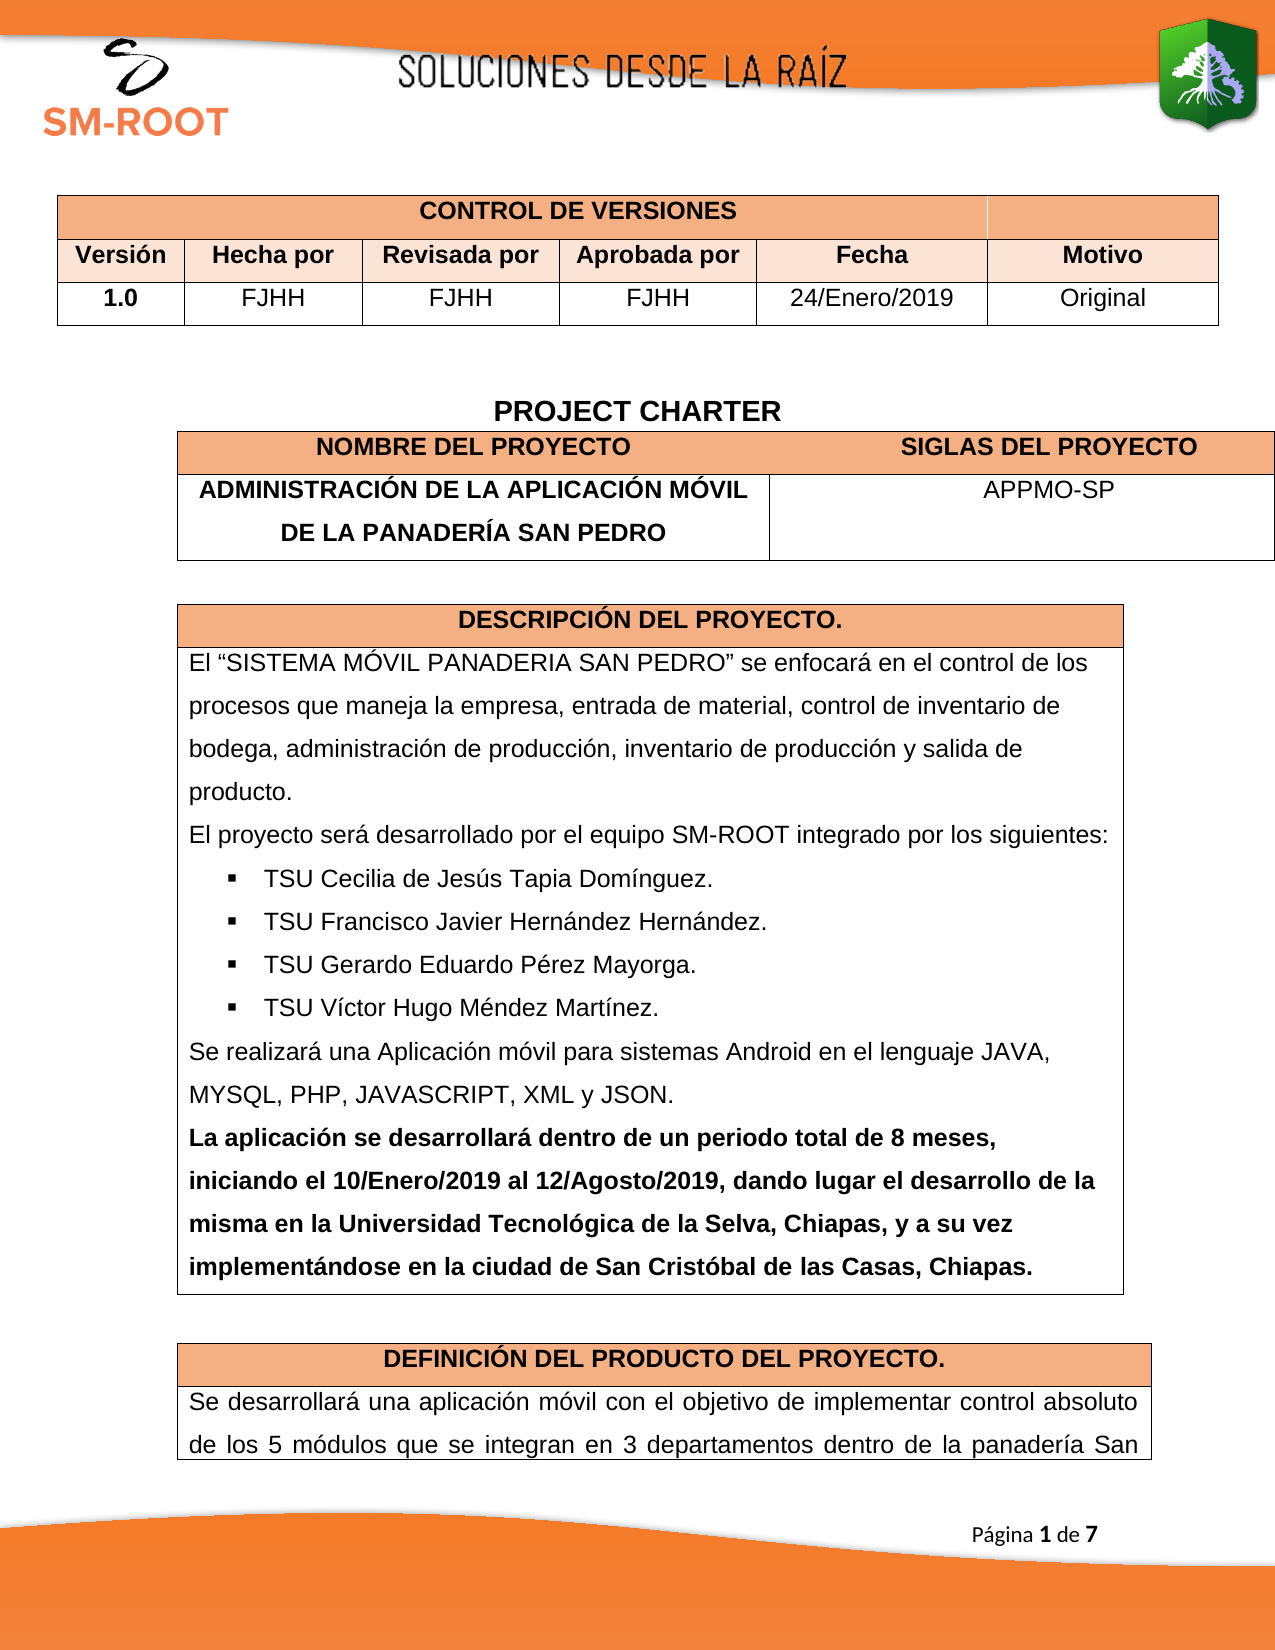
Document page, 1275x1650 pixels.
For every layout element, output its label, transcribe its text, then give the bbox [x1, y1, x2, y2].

table_header NOMBRE DEL PROYECTO [178, 432, 770, 474]
table_cell Revisada por [363, 240, 559, 282]
table_header SIGLAS DEL PROYECTO [770, 432, 1274, 474]
table_cell Fecha [757, 240, 987, 282]
table_cell 1.0 [58, 283, 184, 325]
table_cell El “SISTEMA MÓVIL PANADERIA SAN PEDRO” se enfocará en el control de los procesos que maneja la empresa, entrada de material, control de inventario de bodega, administración de producción, inventario de producción y salida de producto. El proyecto será desarrollado por el equipo SM-ROOT integrado por los siguientes: TSU Cecilia de Jesús Tapia Domínguez. TSU Francisco Javier Hernández Hernández. TSU Gerardo Eduardo Pérez Mayorga. TSU Víctor Hugo Méndez Martínez. Se realizará una Aplicación móvil para sistemas Android en el lenguaje JAVA, MYSQL, PHP, JAVASCRIPT, XML y JSON. La aplicación se desarrollará dentro de un periodo total de 8 meses, iniciando el 10/Enero/2019 al 12/Agosto/2019, dando lugar el desarrollo de la misma en la Universidad Tecnológica de la Selva, Chiapas, y a su vez implementándose en la ciudad de San Cristóbal de las Casas, Chiapas. [178, 648, 1123, 1294]
table_header [988, 196, 1218, 239]
table_header CONTROL DE VERSIONES [58, 196, 987, 239]
table_cell Aprobada por [560, 240, 756, 282]
table_cell Original [988, 283, 1218, 325]
subtitle PROJECT CHARTER [177, 394, 1098, 428]
table_header DESCRIPCIÓN DEL PROYECTO. [178, 605, 1123, 647]
table_cell 24/Enero/2019 [757, 283, 987, 325]
table_cell FJHH [560, 283, 756, 325]
table_cell ADMINISTRACIÓN DE LA APLICACIÓN MÓVIL DE LA PANADERÍA SAN PEDRO [178, 475, 769, 560]
table_cell FJHH [363, 283, 559, 325]
table_cell APPMO-SP [770, 475, 1274, 560]
table_cell Hecha por [185, 240, 362, 282]
table_cell FJHH [185, 283, 362, 325]
table_cell Versión [58, 240, 184, 282]
table_cell Motivo [988, 240, 1218, 282]
picture [41, 36, 230, 146]
picture [1155, 14, 1259, 133]
table_header DEFINICIÓN DEL PRODUCTO DEL PROYECTO. [178, 1344, 1151, 1386]
